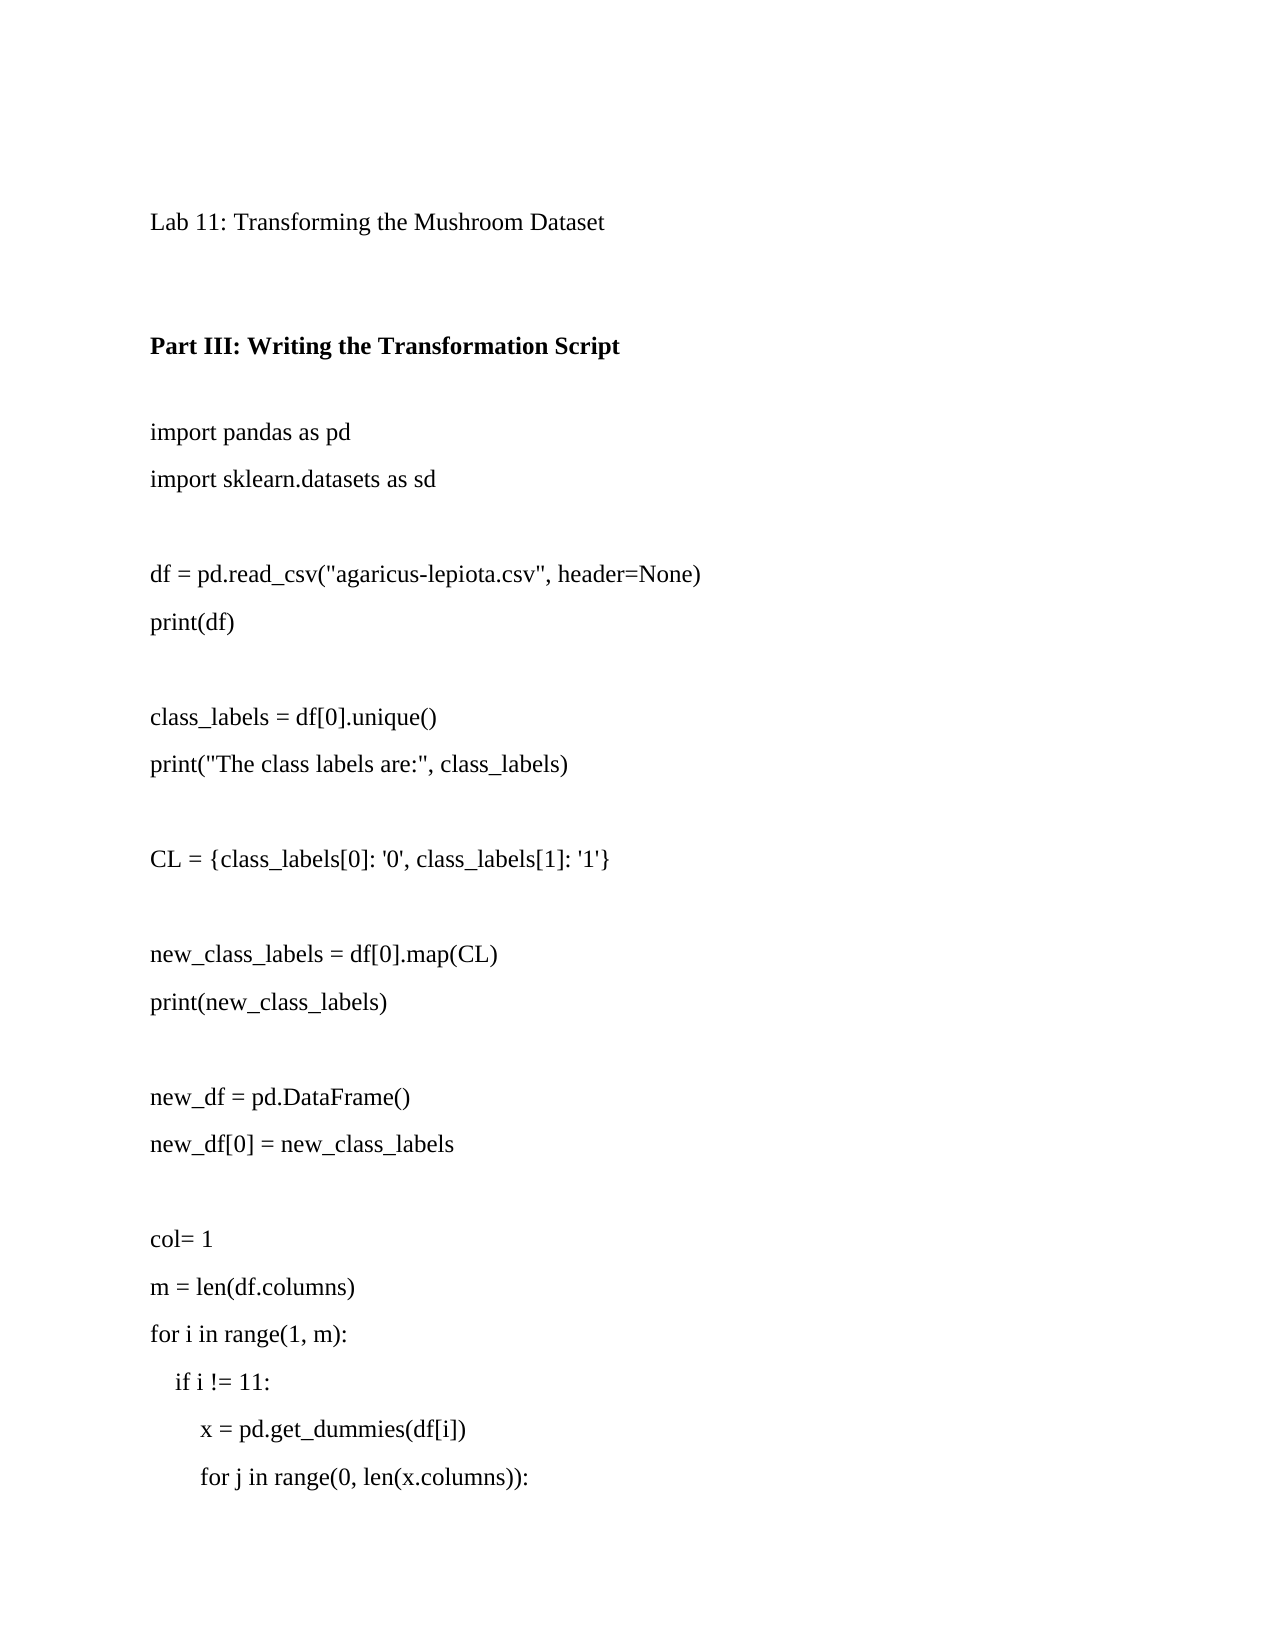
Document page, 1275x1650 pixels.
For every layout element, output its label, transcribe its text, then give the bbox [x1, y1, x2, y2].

text for i in range(1, m): [150, 1319, 1125, 1348]
text new_df[0] = new_class_labels [150, 1129, 1125, 1158]
text df = pd.read_csv("agaricus-lepiota.csv", header=None) [150, 559, 1125, 588]
text class_labels = df[0].unique() [150, 702, 1125, 731]
text Part III: Writing the Transformation Script [150, 331, 1125, 360]
text import sklearn.datasets as sd [150, 464, 1125, 493]
text CL = {class_labels[0]: '0', class_labels[1]: '1'} [150, 844, 1125, 873]
text print("The class labels are:", class_labels) [150, 749, 1125, 778]
text print(new_class_labels) [150, 987, 1125, 1016]
text col= 1 [150, 1224, 1125, 1253]
text print(df) [150, 607, 1125, 636]
text for j in range(0, len(x.columns)): [150, 1462, 1125, 1491]
text new_df = pd.DataFrame() [150, 1082, 1125, 1111]
text if i != 11: [150, 1367, 1125, 1396]
subtitle Lab 11: Transforming the Mushroom Dataset [150, 207, 1125, 236]
text import pandas as pd [150, 417, 1125, 446]
text m = len(df.columns) [150, 1272, 1125, 1301]
text new_class_labels = df[0].map(CL) [150, 939, 1125, 968]
text x = pd.get_dummies(df[i]) [150, 1414, 1125, 1443]
